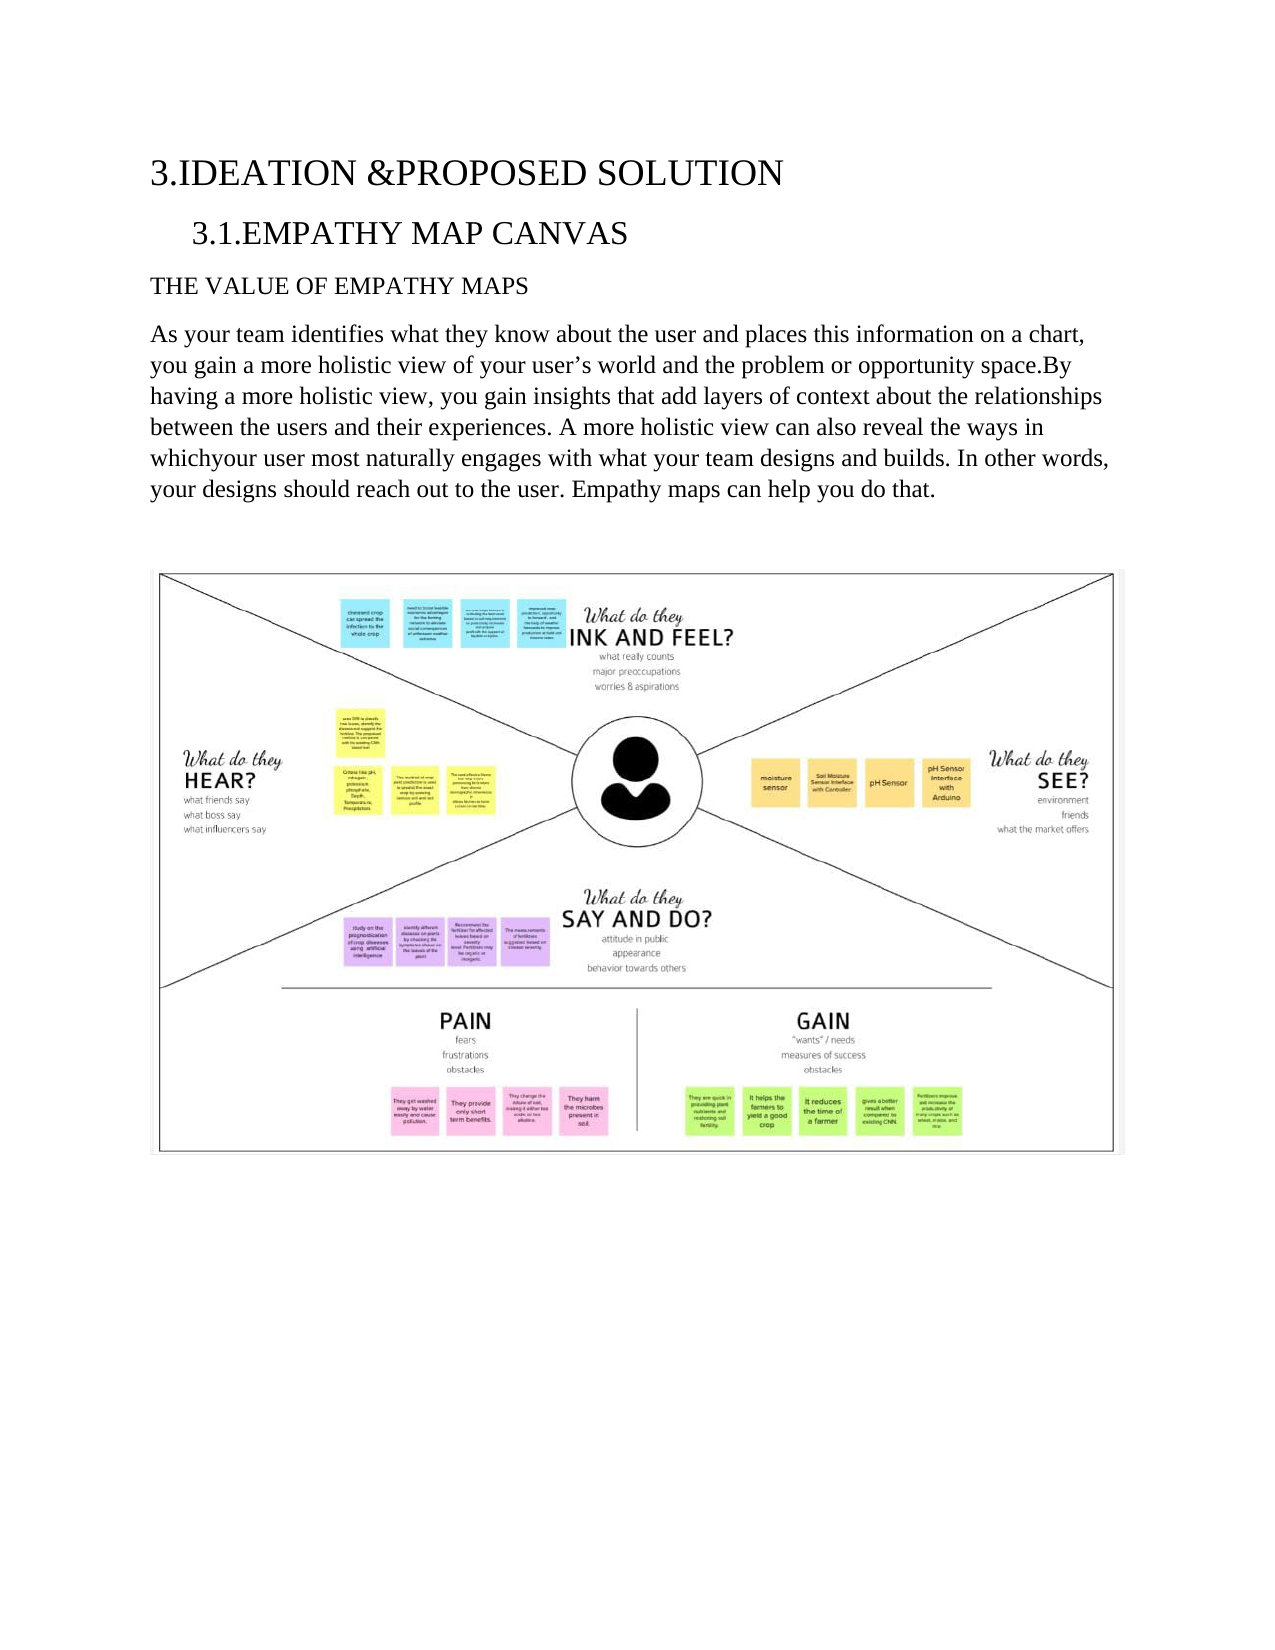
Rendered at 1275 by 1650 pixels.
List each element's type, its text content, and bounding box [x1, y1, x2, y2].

text As your team identifies what they know about the user and places this information on a chart, you gain a more holistic view of your user’s world and the problem or opportunity space.By having a more holistic view, you gain insights that add layers of context about the relationships between the users and their experiences. A more holistic view can also reveal the ways in whichyour user most naturally engages with what your team designs and builds. In other words, your designs should reach out to the user. Empathy maps can help you do that. [150, 319, 1125, 503]
picture [150, 569, 1125, 1155]
text 3.IDEATION &PROPOSED SOLUTION [150, 150, 1125, 193]
text THE VALUE OF EMPATHY MAPS [150, 271, 1125, 300]
text 3.1.EMPATHY MAP CANVAS [150, 213, 1125, 252]
